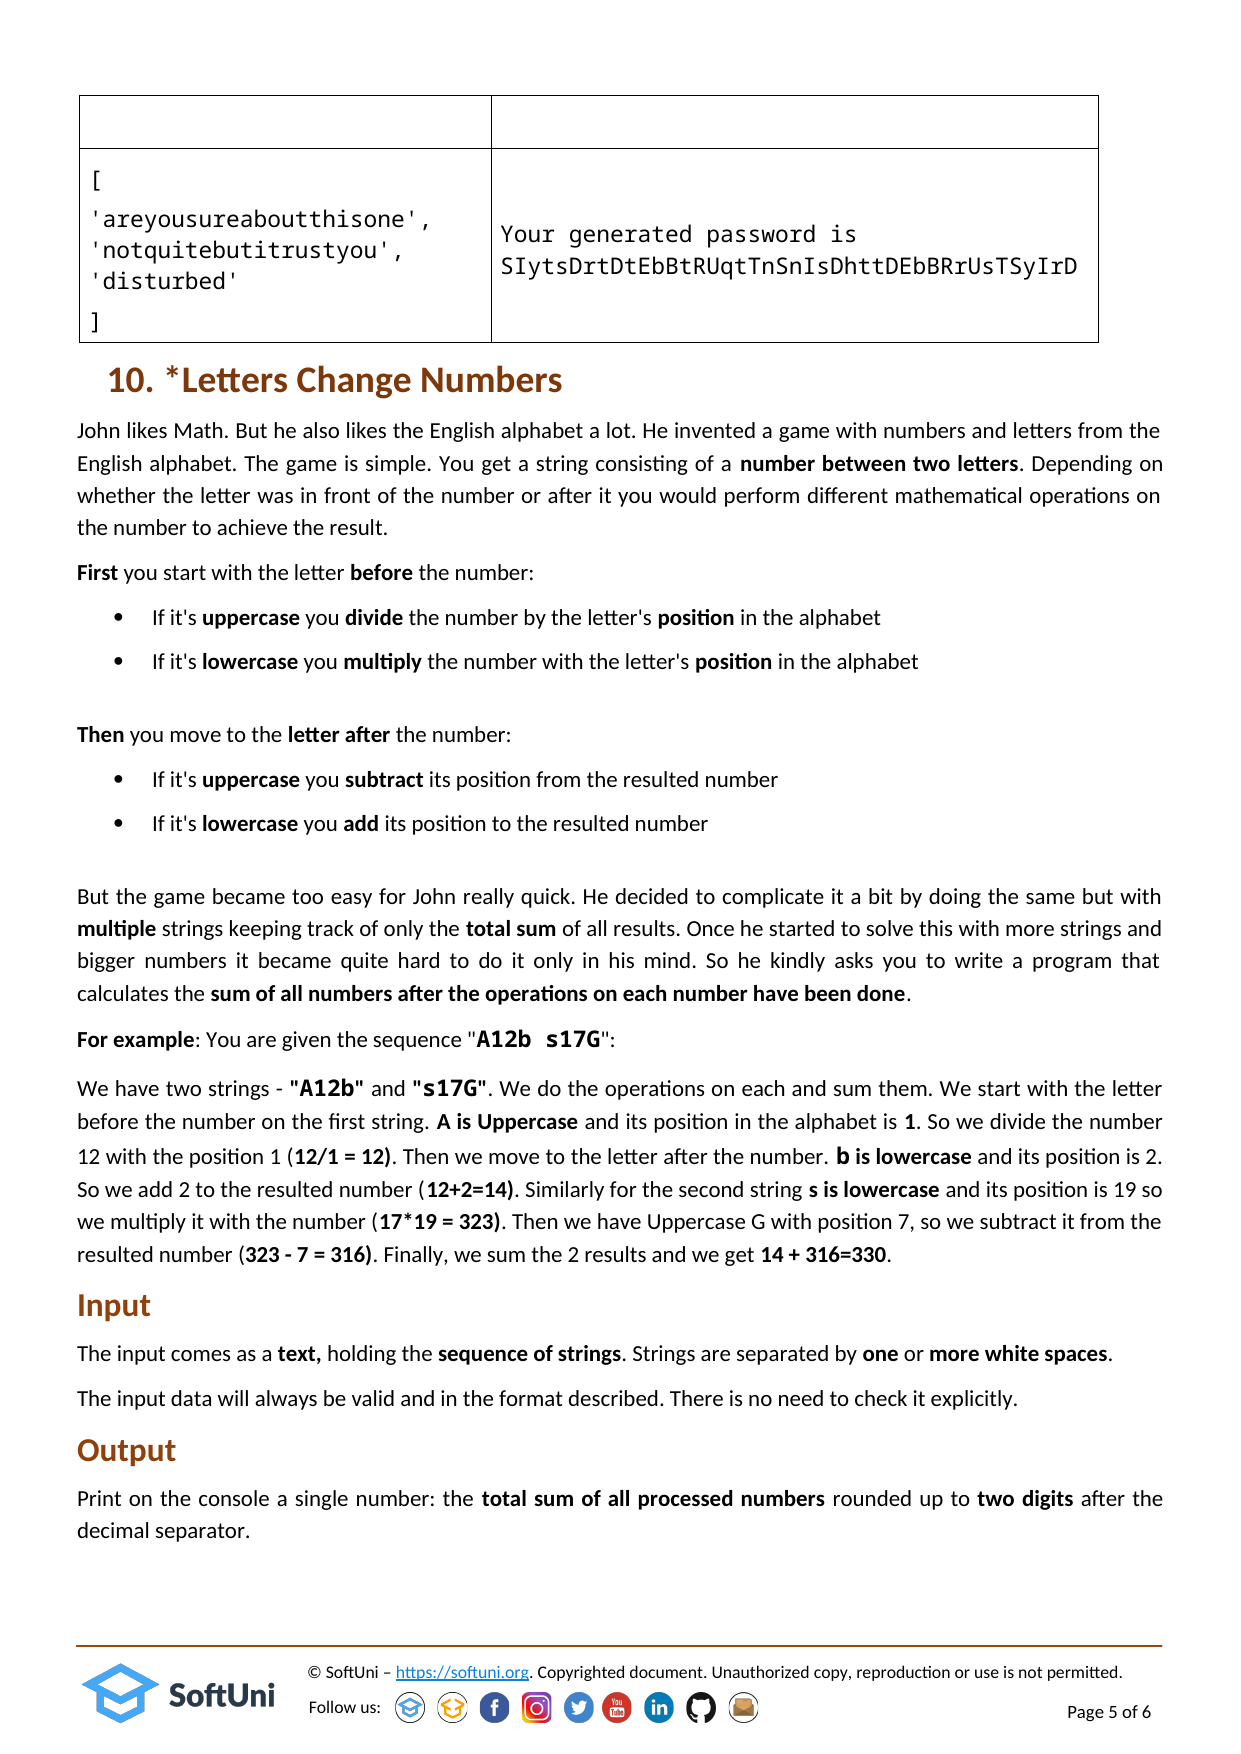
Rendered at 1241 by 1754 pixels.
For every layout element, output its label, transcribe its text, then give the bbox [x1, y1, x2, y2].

picture [437, 1692, 468, 1723]
text 10. *Letters Change Numbers [106, 356, 1163, 401]
text We have two strings - "A12b" and "s17G". We do the operations on each and sum them. We start with the letter before the number on the first string. A is Uppercase and its position in the alphabet is 1. So we divide the number 12 with the position 1 (12/1 = 12). Then we move to the letter after the number. b is lowercase and its position is 2. So we add 2 to the resulted number (12+2=14). Similarly for the second string s is lowercase and its position is 19 so we multiply it with the number (17*19 = 323). Then we have Uppercase G with position 7, so we subtract it from the resulted number (323 - 7 = 316). Finally, we sum the 2 results and we get 14 + 316=330. [77, 1072, 1163, 1268]
list If it's uppercase you subtract its position from the resulted number [114, 765, 1163, 793]
picture [644, 1714, 653, 1723]
text The input data will always be valid and in the format described. There is no need to check it explicitly. [77, 1384, 1163, 1412]
text Print on the console a single number: the total sum of all processed numbers rounded up to two digits after the decimal separator. [77, 1484, 1163, 1544]
picture [686, 1692, 716, 1723]
picture [665, 1692, 674, 1701]
picture [564, 1692, 594, 1723]
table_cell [492, 96, 1098, 148]
text Input [77, 1284, 1163, 1325]
text First you start with the letter before the number: [77, 558, 1163, 586]
picture [75, 1658, 281, 1729]
picture [395, 1692, 425, 1723]
text For example: You are given the sequence "A12b s17G": [77, 1023, 1163, 1054]
picture [602, 1692, 632, 1723]
picture [728, 1692, 759, 1723]
list If it's lowercase you multiply the number with the letter's position in the alphabet [114, 647, 1163, 675]
picture [658, 1705, 667, 1714]
picture [644, 1692, 653, 1701]
picture [522, 1692, 552, 1723]
text John likes Math. But he also likes the English alphabet a lot. He invented a game with numbers and letters from the English alphabet. The game is simple. You get a string consisting of a number between two letters. Depending on whether the letter was in front of the number or after it you would perform different mathematical operations on the number to achieve the result. [77, 417, 1163, 541]
list If it's uppercase you divide the number by the letter's position in the alphabet [114, 603, 1163, 631]
text Then you move to the letter after the number: [77, 720, 1163, 748]
table_cell Your generated password is SIytsDrtDtEbBtRUqtTnSnIsDhttDEbBRrUsTSyIrD [492, 149, 1098, 342]
picture [665, 1714, 674, 1723]
table_cell [ 'areyousureaboutthisone', 'notquitebutitrustyou', 'disturbed' ] [80, 149, 491, 342]
text The input comes as a text, holding the sequence of strings. Strings are separated by one or more white spaces. [77, 1339, 1163, 1367]
text Output [77, 1429, 1163, 1469]
text But the game became too easy for John really quick. He decided to complicate it a bit by doing the same but with multiple strings keeping track of only the total sum of all results. Once he started to solve this with more strings and bigger numbers it became quite hard to do it only in his mind. So he kindly asks you to write a program that calculates the sum of all numbers after the operations on each number have been done. [77, 882, 1163, 1007]
picture [479, 1692, 510, 1723]
list If it's lowercase you add its position to the resulted number [114, 809, 1163, 837]
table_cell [80, 96, 491, 148]
